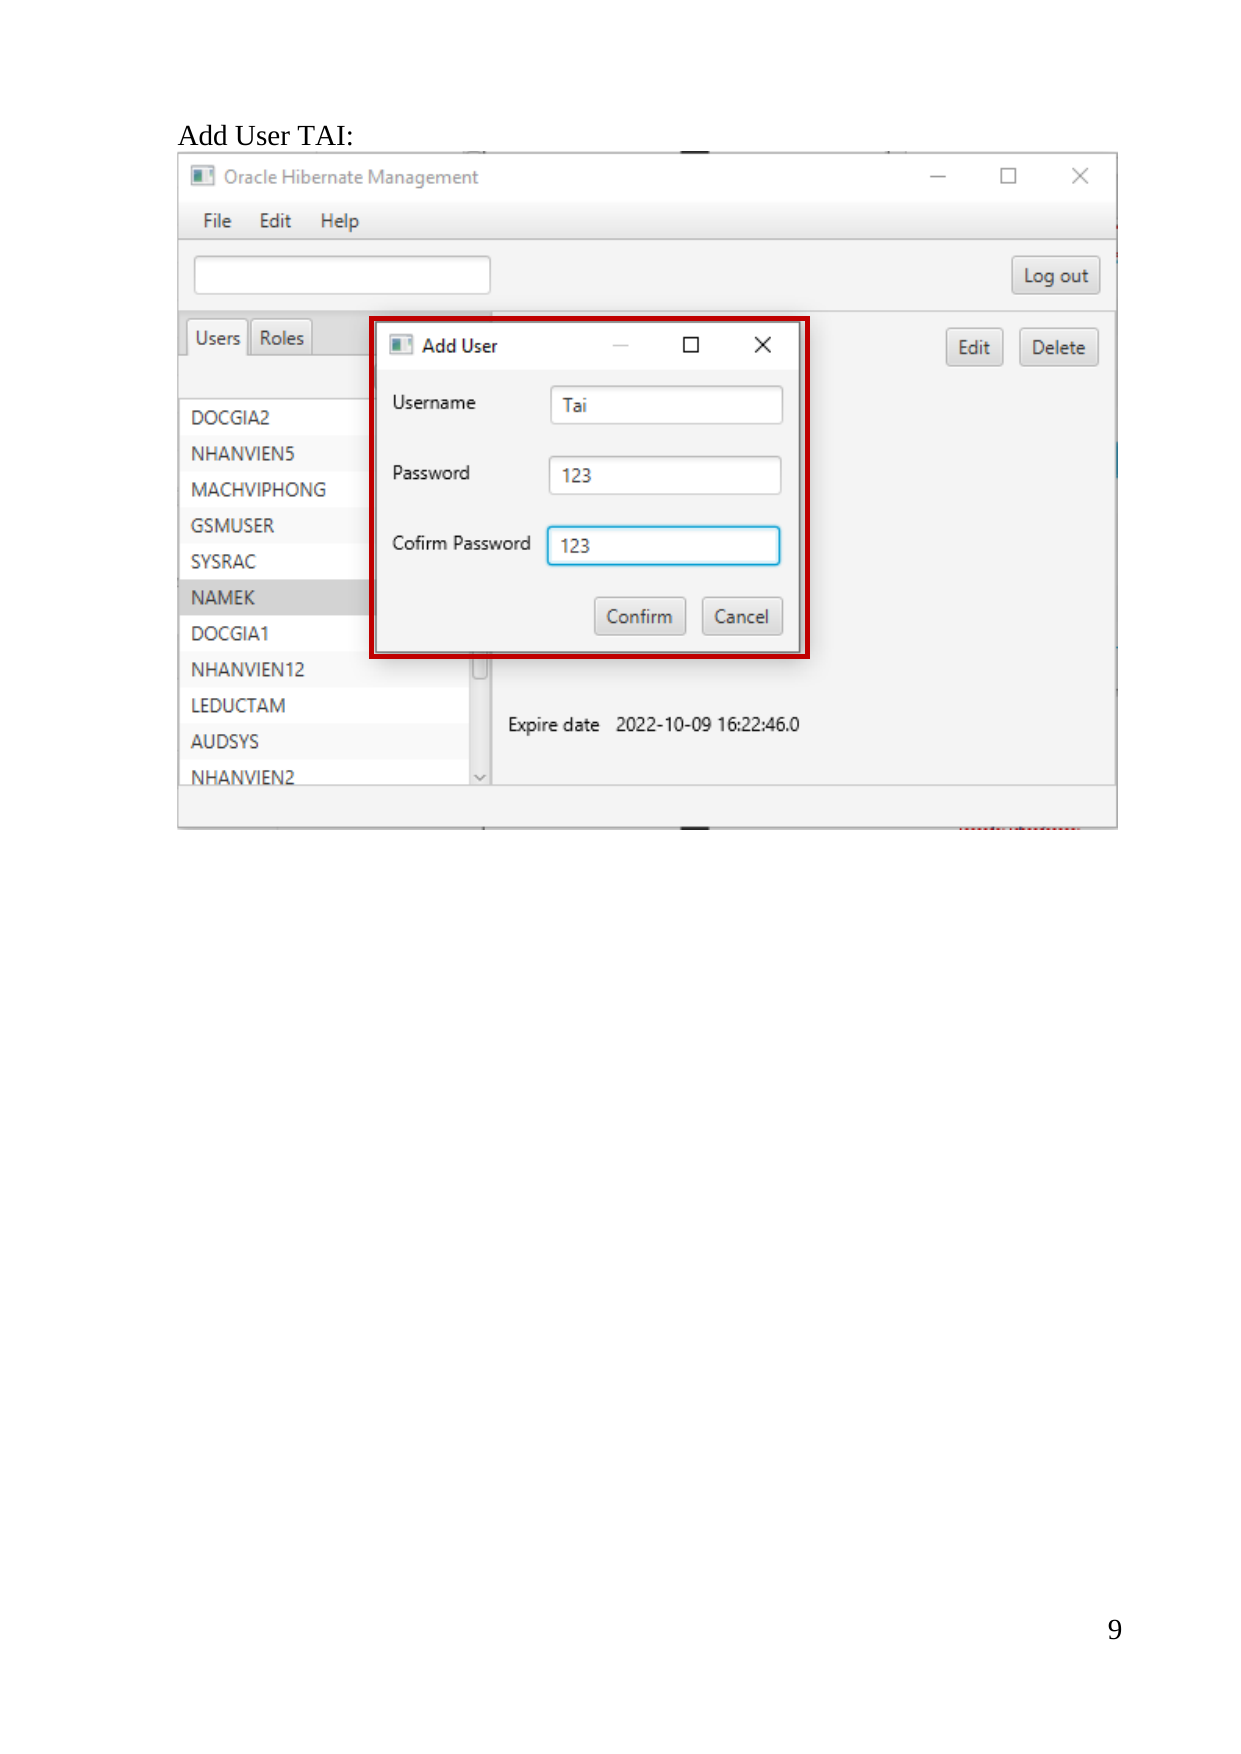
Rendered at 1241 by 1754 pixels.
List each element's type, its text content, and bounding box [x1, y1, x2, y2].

picture [177, 151, 1118, 830]
